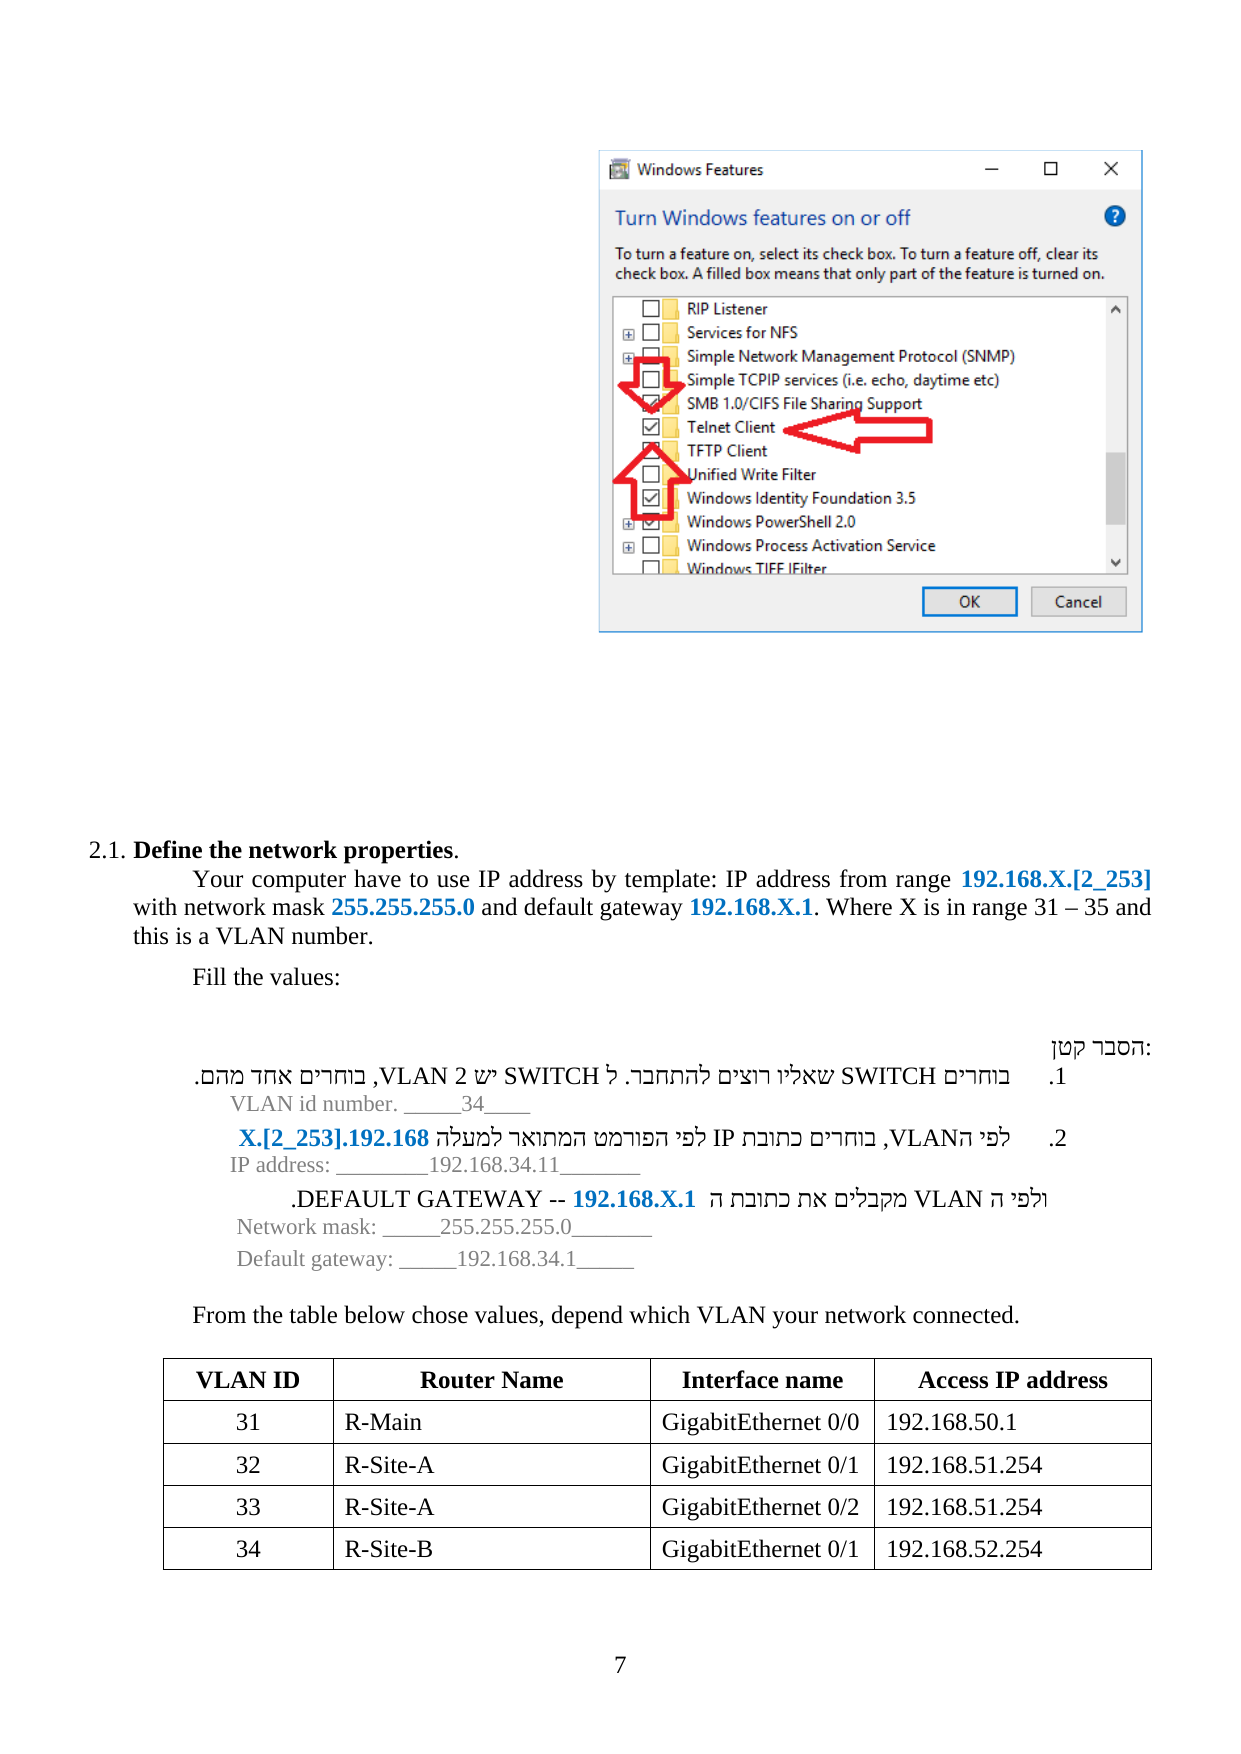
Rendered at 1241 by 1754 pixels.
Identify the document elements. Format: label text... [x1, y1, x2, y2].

table_cell R-Site-A [334, 1444, 650, 1485]
table_cell 192.168.51.254 [875, 1486, 1151, 1527]
table_cell GigabitEthernet 0/1 [651, 1444, 874, 1485]
list Default gateway: _____192.168.34.1_____ [236, 1245, 1152, 1272]
table_cell GigabitEthernet 0/0 [651, 1401, 874, 1442]
table_header Router Name [334, 1359, 650, 1400]
list לפי הVLAN, בוחרים כתובת IP לפי הפורמט המתואר למעלה 192.168.X.[2_253] [89, 1123, 1048, 1151]
table_header Access IP address [875, 1359, 1151, 1400]
table_cell 192.168.52.254 [875, 1528, 1151, 1569]
table_cell GigabitEthernet 0/2 [651, 1486, 874, 1527]
table_cell 33 [164, 1486, 333, 1527]
table_cell 32 [164, 1444, 333, 1485]
list Define the network properties. [89, 835, 1152, 864]
text Fill the values: [133, 962, 1152, 991]
table_cell 34 [164, 1528, 333, 1569]
table_cell 31 [164, 1401, 333, 1442]
picture [598, 150, 1152, 634]
table_cell R-Site-B [334, 1528, 650, 1569]
table_cell 192.168.51.254 [875, 1444, 1151, 1485]
table_cell R-Site-A [334, 1486, 650, 1527]
text הסבר קטן: [133, 1032, 1152, 1061]
text ולפי ה VLAN מקבלים את כתובת ה DEFAULT GATEWAY -- 192.168.X.1. [89, 1184, 1107, 1213]
list Network mask: _____255.255.255.0_______ [236, 1213, 1152, 1239]
text Your computer have to use IP address by template: IP address from range 192.168.X.[2_253] with network mask 255.255.255.0 and default gateway 192.168.X.1. Where X is in range 31 – 35 and this is a VLAN number. [133, 864, 1152, 950]
list בוחרים SWITCH שאליו רוצים להתחבר. ל SWITCH יש 2 VLAN, בוחרים אחד מהם. [89, 1061, 1048, 1090]
table_cell GigabitEthernet 0/1 [651, 1528, 874, 1569]
list VLAN id number. _____34____ [229, 1090, 1152, 1116]
text From the table below chose values, depend which VLAN your network connected. [133, 1300, 1152, 1329]
table_header VLAN ID [164, 1359, 333, 1400]
table_header Interface name [651, 1359, 874, 1400]
table_cell R-Main [334, 1401, 650, 1442]
list IP address: ________192.168.34.11_______ [229, 1151, 1152, 1178]
table_cell 192.168.50.1 [875, 1401, 1151, 1442]
